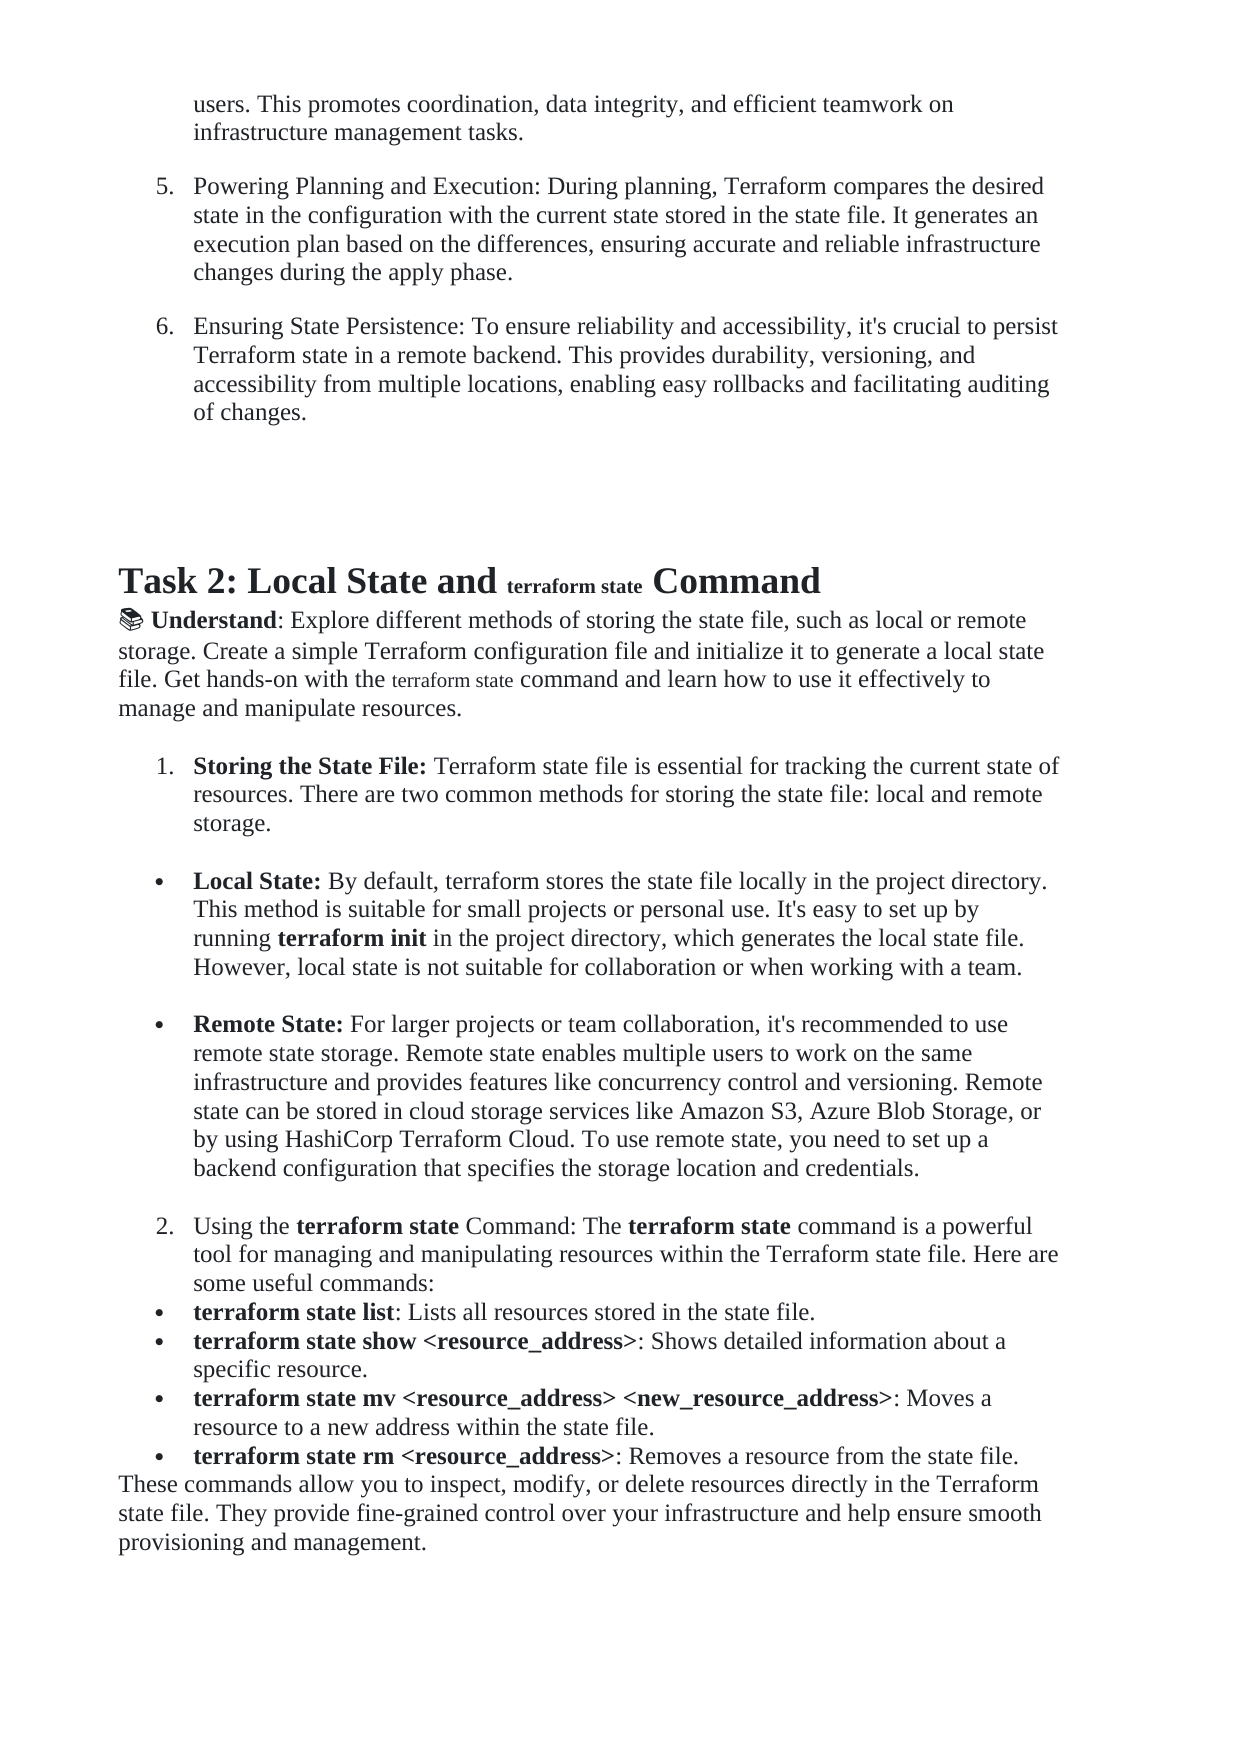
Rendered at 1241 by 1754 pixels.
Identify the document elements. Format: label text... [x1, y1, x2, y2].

list Local State: By default, terraform stores the state file locally in the project directory. This method is suitable for small projects or personal use. It's easy to set up by running terraform init in the project directory, which generates the local state file. However, local state is not suitable for collaboration or when working with a team. [156, 866, 1063, 981]
list terraform state list: Lists all resources stored in the state file. [156, 1297, 1063, 1326]
text Task 2: Local State and terraform state Command [118, 559, 1063, 602]
list terraform state rm <resource_address>: Removes a resource from the state file. [156, 1441, 1063, 1469]
list terraform state mv <resource_address> <new_resource_address>: Moves a resource to a new address within the state file. [156, 1383, 1063, 1441]
list Ensuring State Persistence: To ensure reliability and accessibility, it's crucial to persist Terraform state in a remote backend. This provides durability, versioning, and accessibility from multiple locations, enabling easy rollbacks and facilitating auditing of changes. [156, 311, 1063, 426]
list Using the terraform state Command: The terraform state command is a powerful tool for managing and manipulating resources within the Terraform state file. Here are some useful commands: [156, 1211, 1063, 1297]
list Powering Planning and Execution: During planning, Terraform compares the desired state in the configuration with the current state stored in the state file. It generates an execution plan based on the differences, ensuring accurate and reliable infrastructure changes during the apply phase. [156, 171, 1063, 286]
list terraform state show <resource_address>: Shows detailed information about a specific resource. [156, 1326, 1063, 1383]
text These commands allow you to inspect, modify, or delete resources directly in the Terraform state file. They provide fine-grained control over your infrastructure and help ensure smooth provisioning and management. [118, 1469, 1063, 1556]
text 📚 Understand: Explore different methods of storing the state file, such as local or remote storage. Create a simple Terraform configuration file and initialize it to generate a local state file. Get hands-on with the terraform state command and learn how to use it effectively to manage and manipulate resources. [118, 602, 1063, 722]
list Storing the State File: Terraform state file is essential for tracking the current state of resources. There are two common methods for storing the state file: local and remote storage. [156, 751, 1063, 837]
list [156, 89, 1063, 146]
list Remote State: For larger projects or team collaboration, it's recommended to use remote state storage. Remote state enables multiple users to work on the same infrastructure and provides features like concurrency control and versioning. Remote state can be stored in cloud storage services like Amazon S3, Azure Blob Storage, or by using HashiCorp Terraform Cloud. To use remote state, you need to set up a backend configuration that specifies the storage location and credentials. [156, 1009, 1063, 1182]
